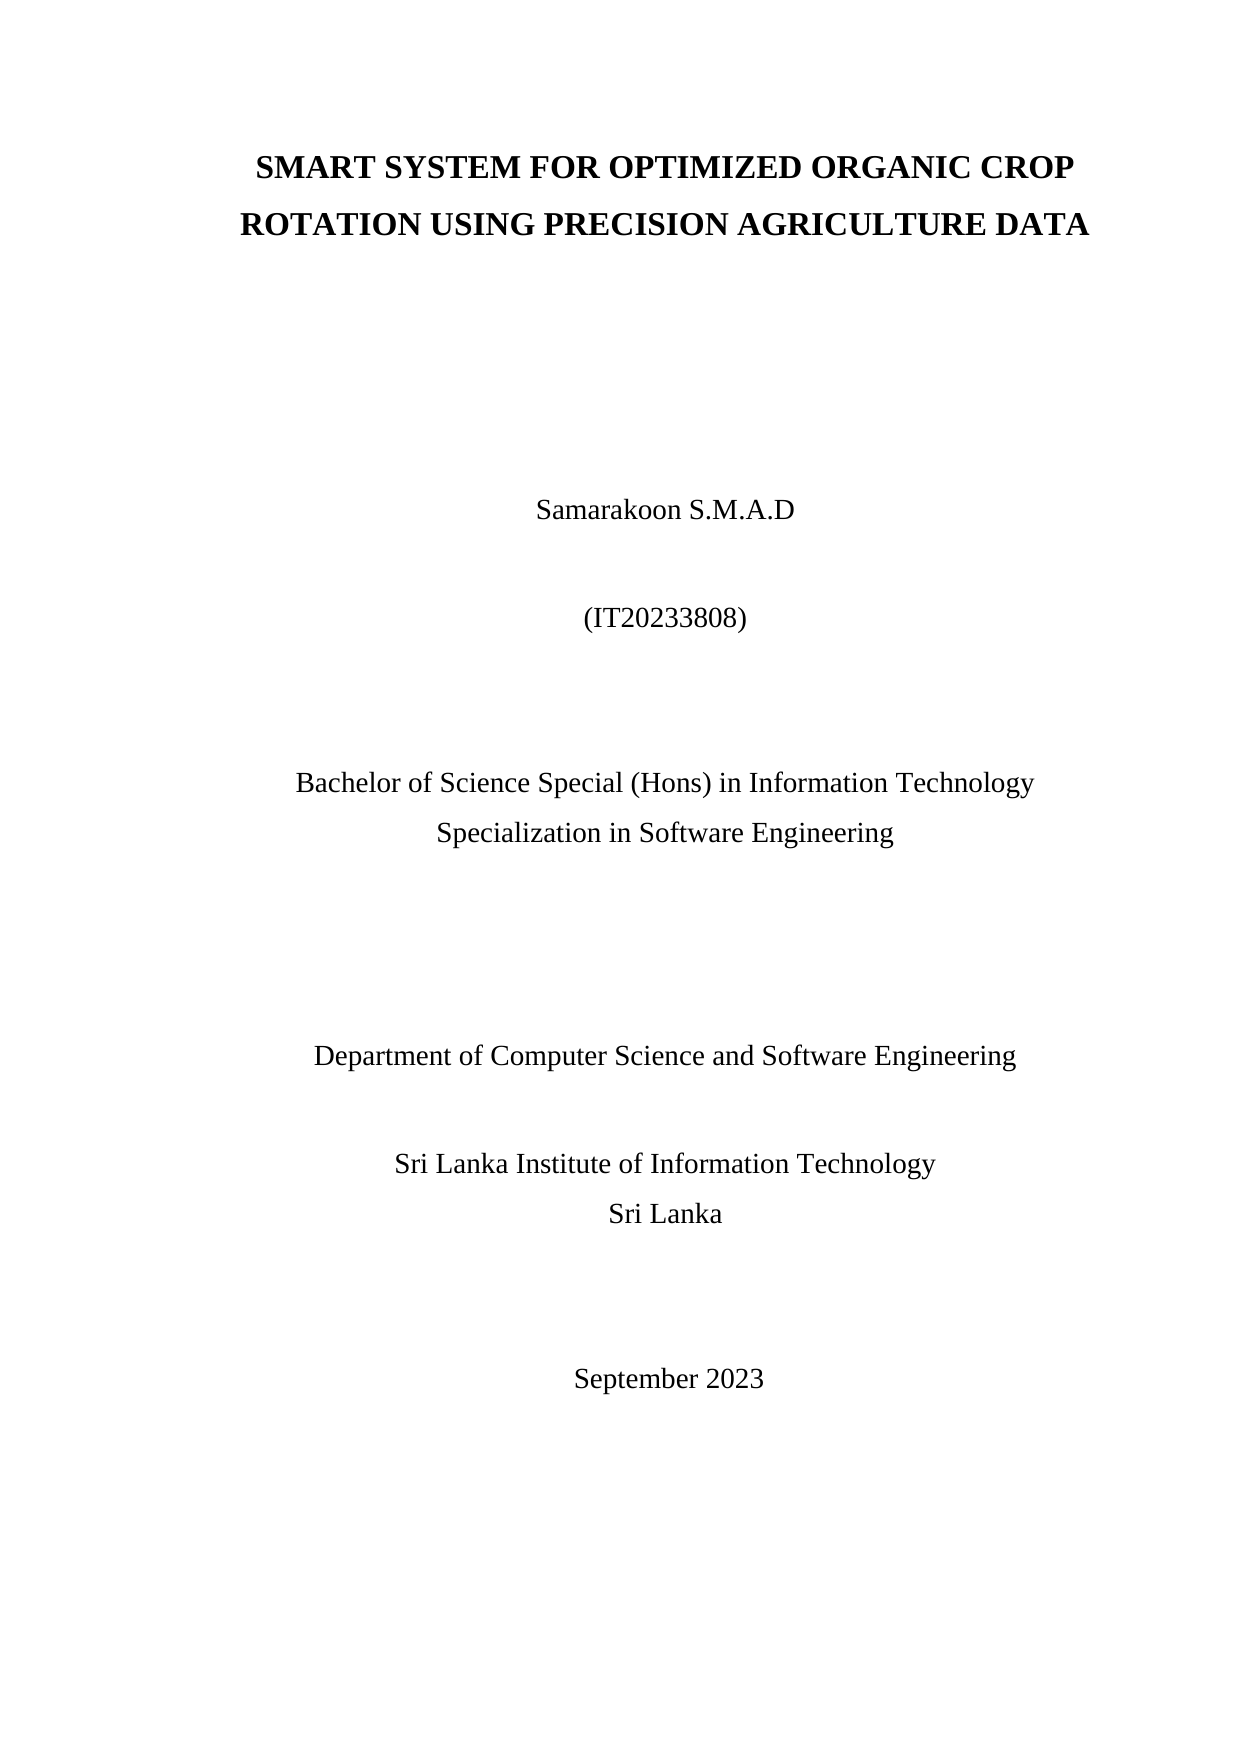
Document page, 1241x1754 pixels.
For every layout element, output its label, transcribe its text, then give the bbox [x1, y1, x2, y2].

text (IT20233808) [237, 600, 1093, 633]
text Bachelor of Science Special (Hons) in Information Technology Specialization in Software Engineering [237, 765, 1093, 849]
text Sri Lanka [237, 1196, 1093, 1230]
text ROTATION USING PRECISION AGRICULTURE DATA [237, 204, 1093, 243]
text Department of Computer Science and Software Engineering [237, 1038, 1093, 1072]
text Sri Lanka Institute of Information Technology [237, 1146, 1093, 1179]
text Samarakoon S.M.A.D [237, 492, 1093, 526]
text September 2023 [237, 1362, 1093, 1395]
text SMART SYSTEM FOR OPTIMIZED ORGANIC CROP [237, 147, 1093, 185]
